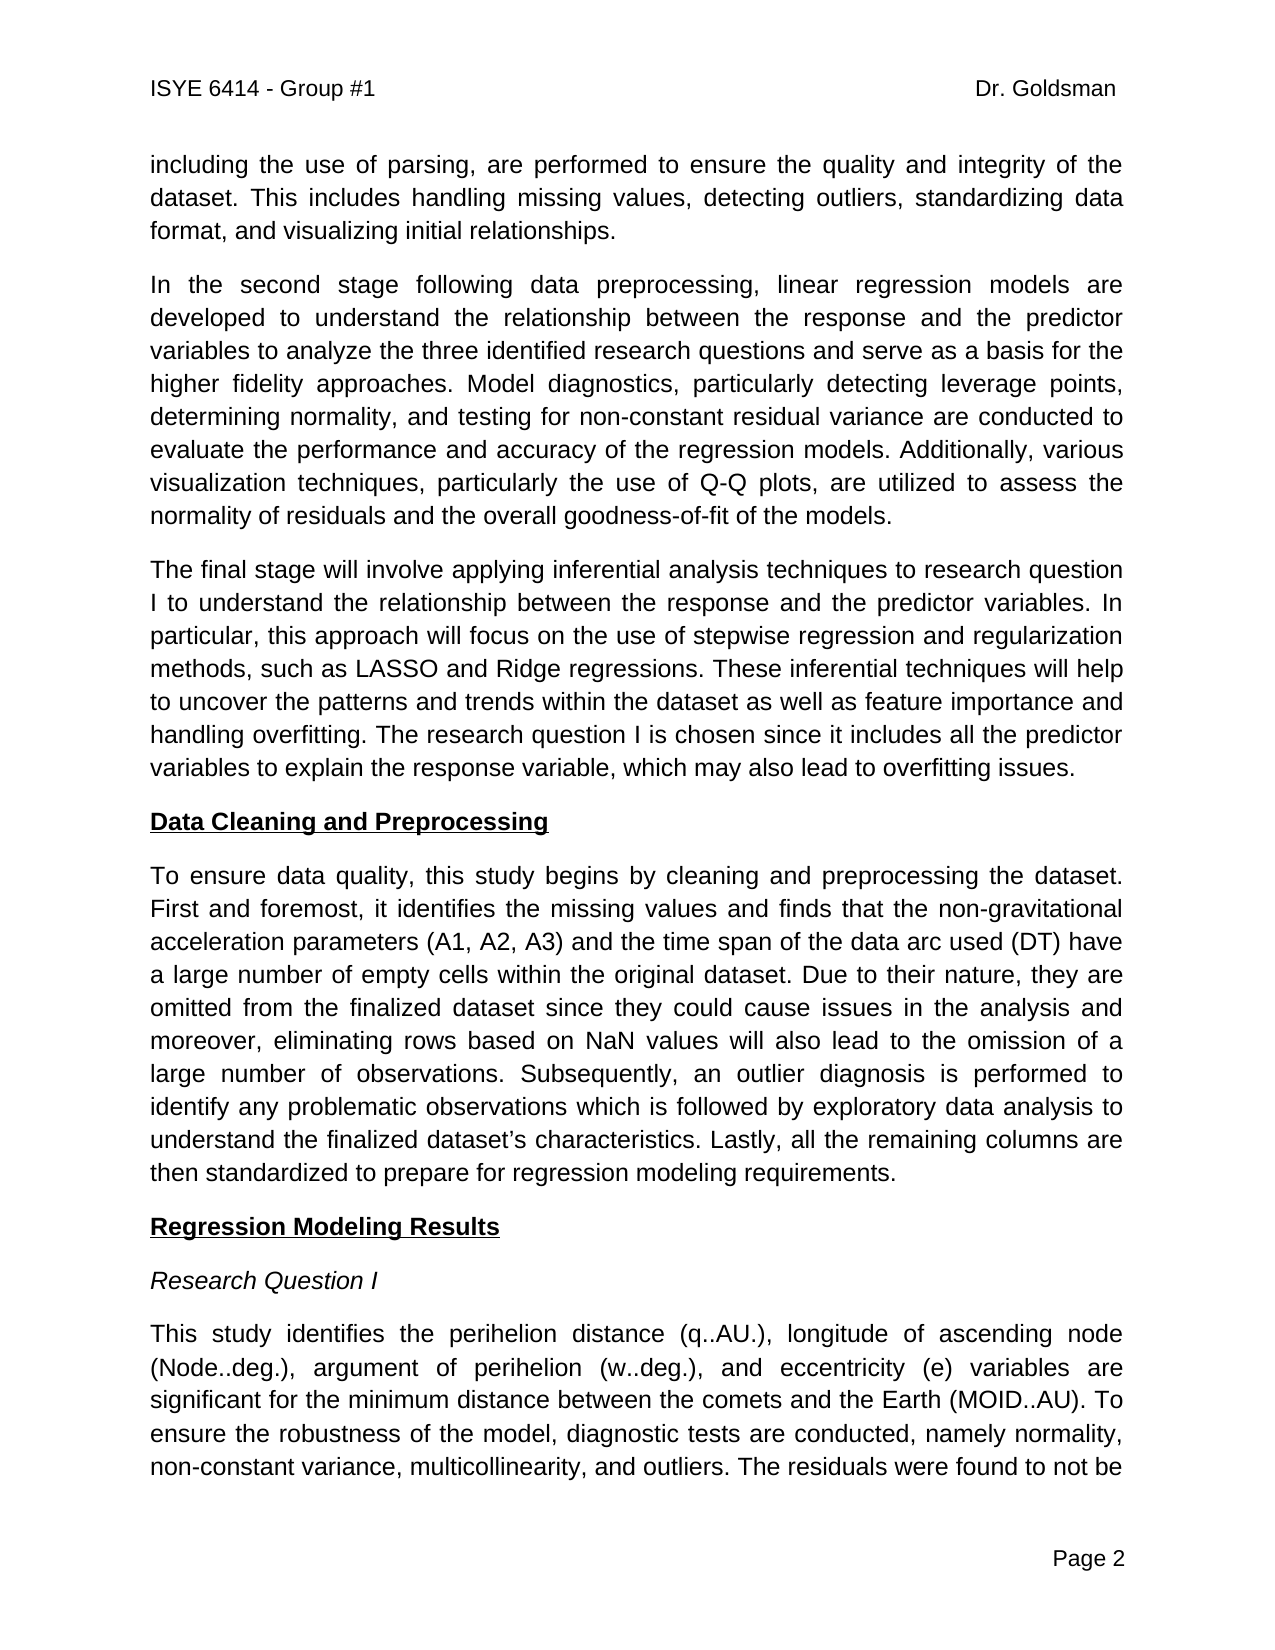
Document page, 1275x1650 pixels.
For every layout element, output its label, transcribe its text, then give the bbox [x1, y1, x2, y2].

text The final stage will involve applying inferential analysis techniques to research question I to understand the relationship between the response and the predictor variables. In particular, this approach will focus on the use of stepwise regression and regularization methods, such as LASSO and Ridge regressions. These inferential techniques will help to uncover the patterns and trends within the dataset as well as feature importance and handling overfitting. The research question I is chosen since it includes all the predictor variables to explain the response variable, which may also lead to overfitting issues. [150, 555, 1125, 782]
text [150, 1319, 1125, 1480]
text Research Question I [150, 1266, 1125, 1294]
text Regression Modeling Results [150, 1212, 1125, 1241]
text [150, 150, 1125, 245]
text To ensure data quality, this study begins by cleaning and preprocessing the dataset. First and foremost, it identifies the missing values and finds that the non-gravitational acceleration parameters (A1, A2, A3) and the time span of the data arc used (DT) have a large number of empty cells within the original dataset. Due to their nature, they are omitted from the finalized dataset since they could cause issues in the analysis and moreover, eliminating rows based on NaN values will also lead to the omission of a large number of observations. Subsequently, an outlier diagnosis is performed to identify any problematic observations which is followed by exploratory data analysis to understand the finalized dataset’s characteristics. Lastly, all the remaining columns are then standardized to prepare for regression modeling requirements. [150, 861, 1125, 1187]
text In the second stage following data preprocessing, linear regression models are developed to understand the relationship between the response and the predictor variables to analyze the three identified research questions and serve as a basis for the higher fidelity approaches. Model diagnostics, particularly detecting leverage points, determining normality, and testing for non-constant residual variance are conducted to evaluate the performance and accuracy of the regression models. Additionally, various visualization techniques, particularly the use of Q-Q plots, are utilized to assess the normality of residuals and the overall goodness-of-fit of the models. [150, 270, 1125, 530]
text Data Cleaning and Preprocessing [150, 807, 1125, 836]
